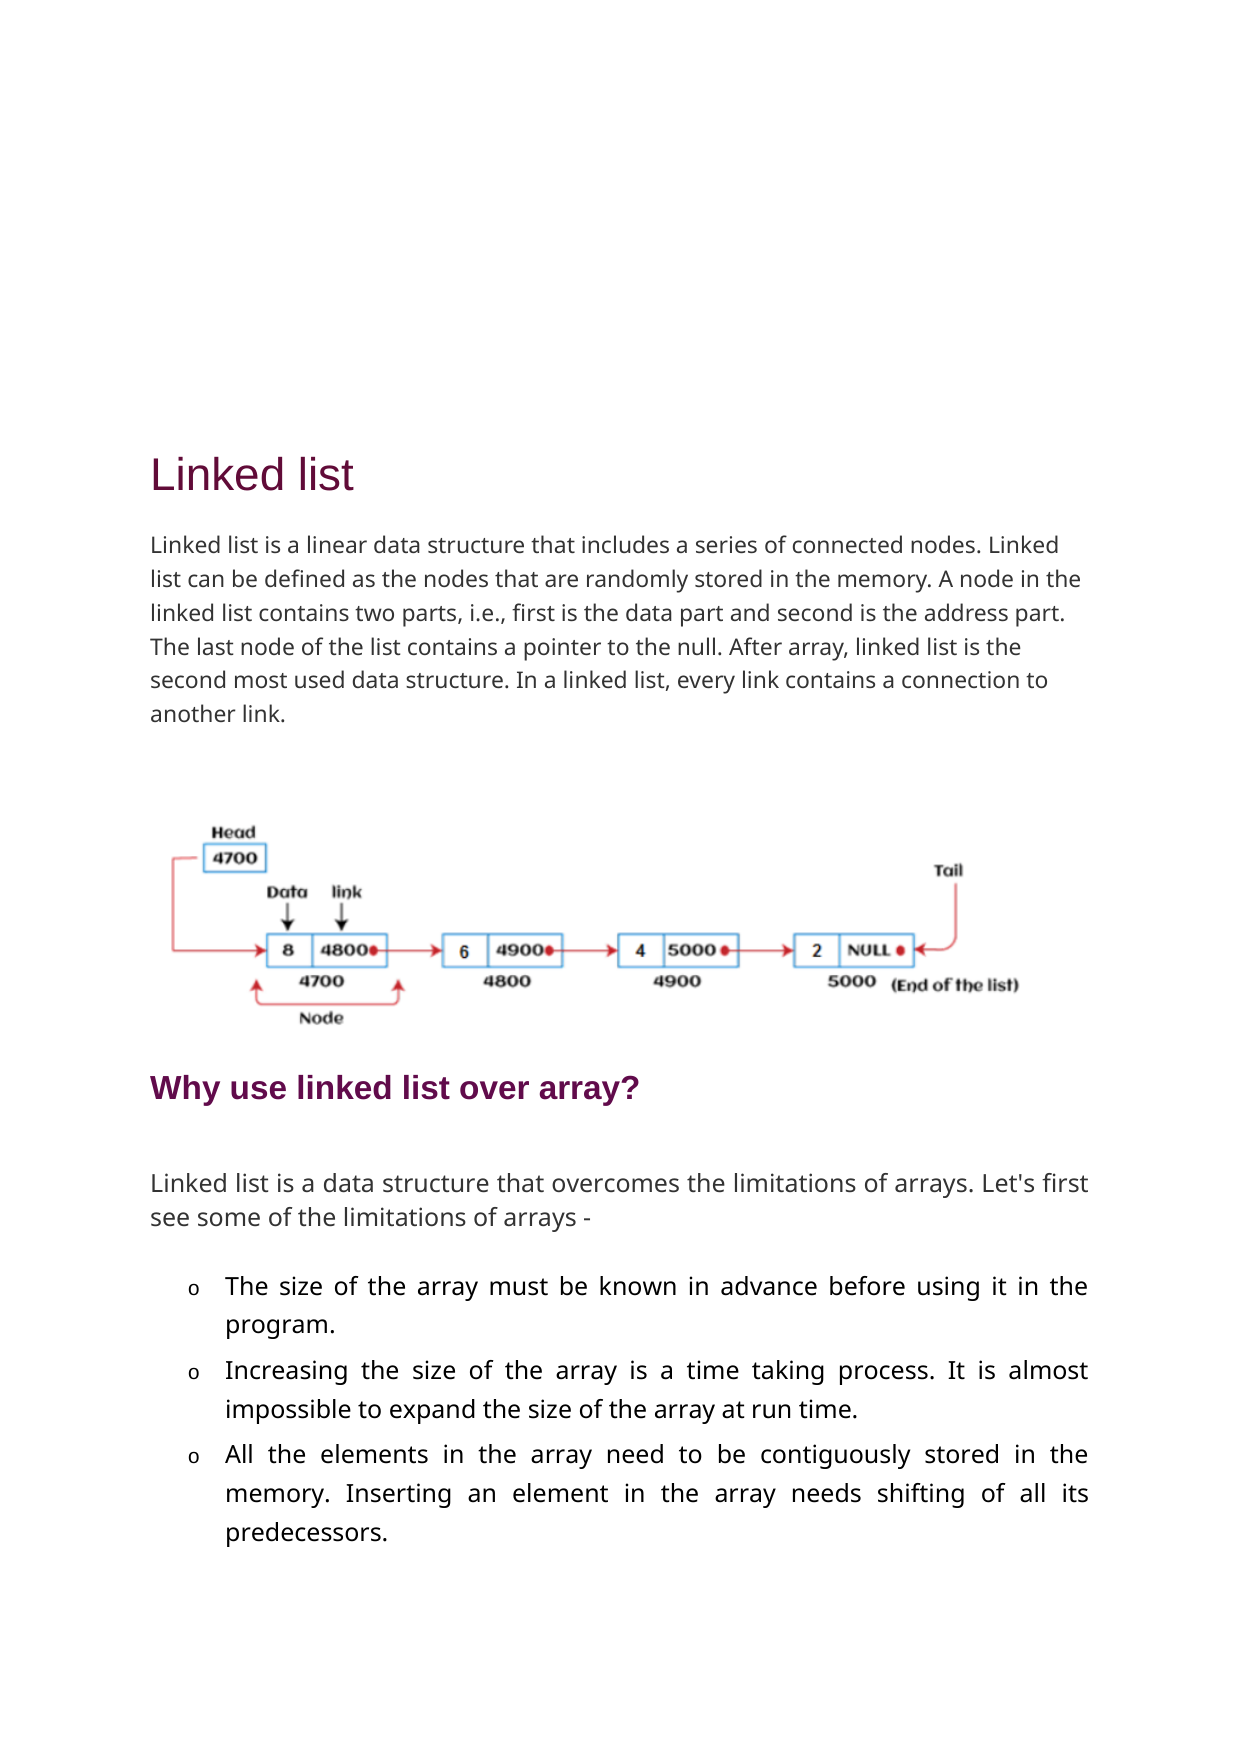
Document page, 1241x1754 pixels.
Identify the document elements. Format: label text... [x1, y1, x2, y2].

text Linked list is a data structure that overcomes the limitations of arrays. Let's first see some of the limitations of arrays - [150, 1166, 1090, 1234]
subtitle Linked list [150, 448, 1090, 500]
text Linked list is a linear data structure that includes a series of connected nodes. Linked list can be defined as the nodes that are randomly stored in the memory. A node in the linked list contains two parts, i.e., first is the data part and second is the address part. The last node of the list contains a pointer to the null. After array, linked list is the second most used data structure. In a linked list, every link contains a connection to another link. [150, 529, 1090, 729]
subtitle Why use linked list over array? [150, 1068, 1090, 1106]
list Increasing the size of the array is a time taking process. It is almost impossible to expand the size of the array at run time. [187, 1347, 1090, 1426]
list The size of the array must be known in advance before using it in the program. [187, 1263, 1090, 1341]
list All the elements in the array need to be contiguously stored in the memory. Inserting an element in the array needs shifting of all its predecessors. [187, 1432, 1090, 1549]
